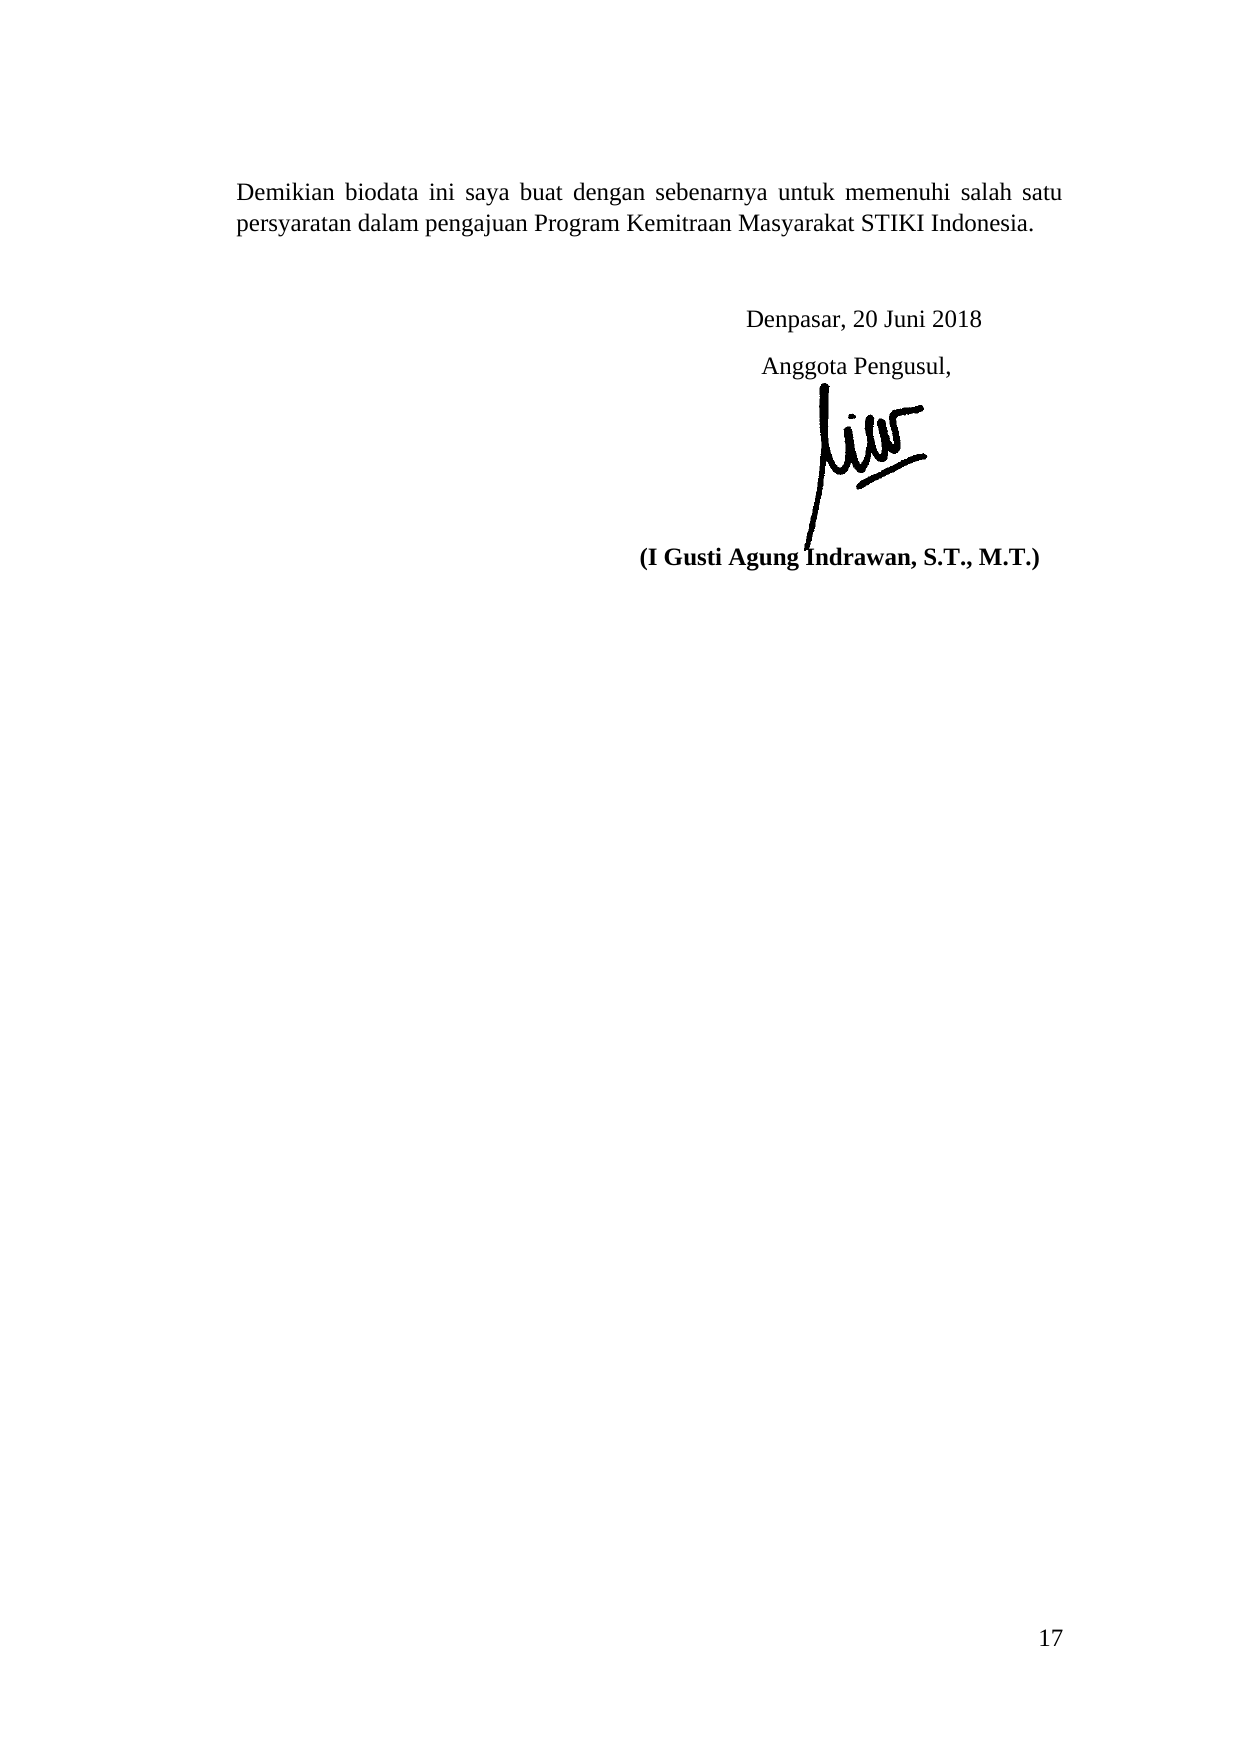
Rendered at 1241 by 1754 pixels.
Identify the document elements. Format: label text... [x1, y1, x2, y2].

text Demikian biodata ini saya buat dengan sebenarnya untuk memenuhi salah satu persyaratan dalam pengajuan Program Kemitraan Masyarakat STIKI Indonesia. [236, 177, 1063, 237]
text Denpasar, 20 Juni 2018 [664, 304, 1063, 332]
text (I Gusti Agung Indrawan, S.T., M.T.) [639, 542, 1063, 571]
text Anggota Pengusul, [650, 351, 1063, 380]
picture [780, 380, 936, 542]
